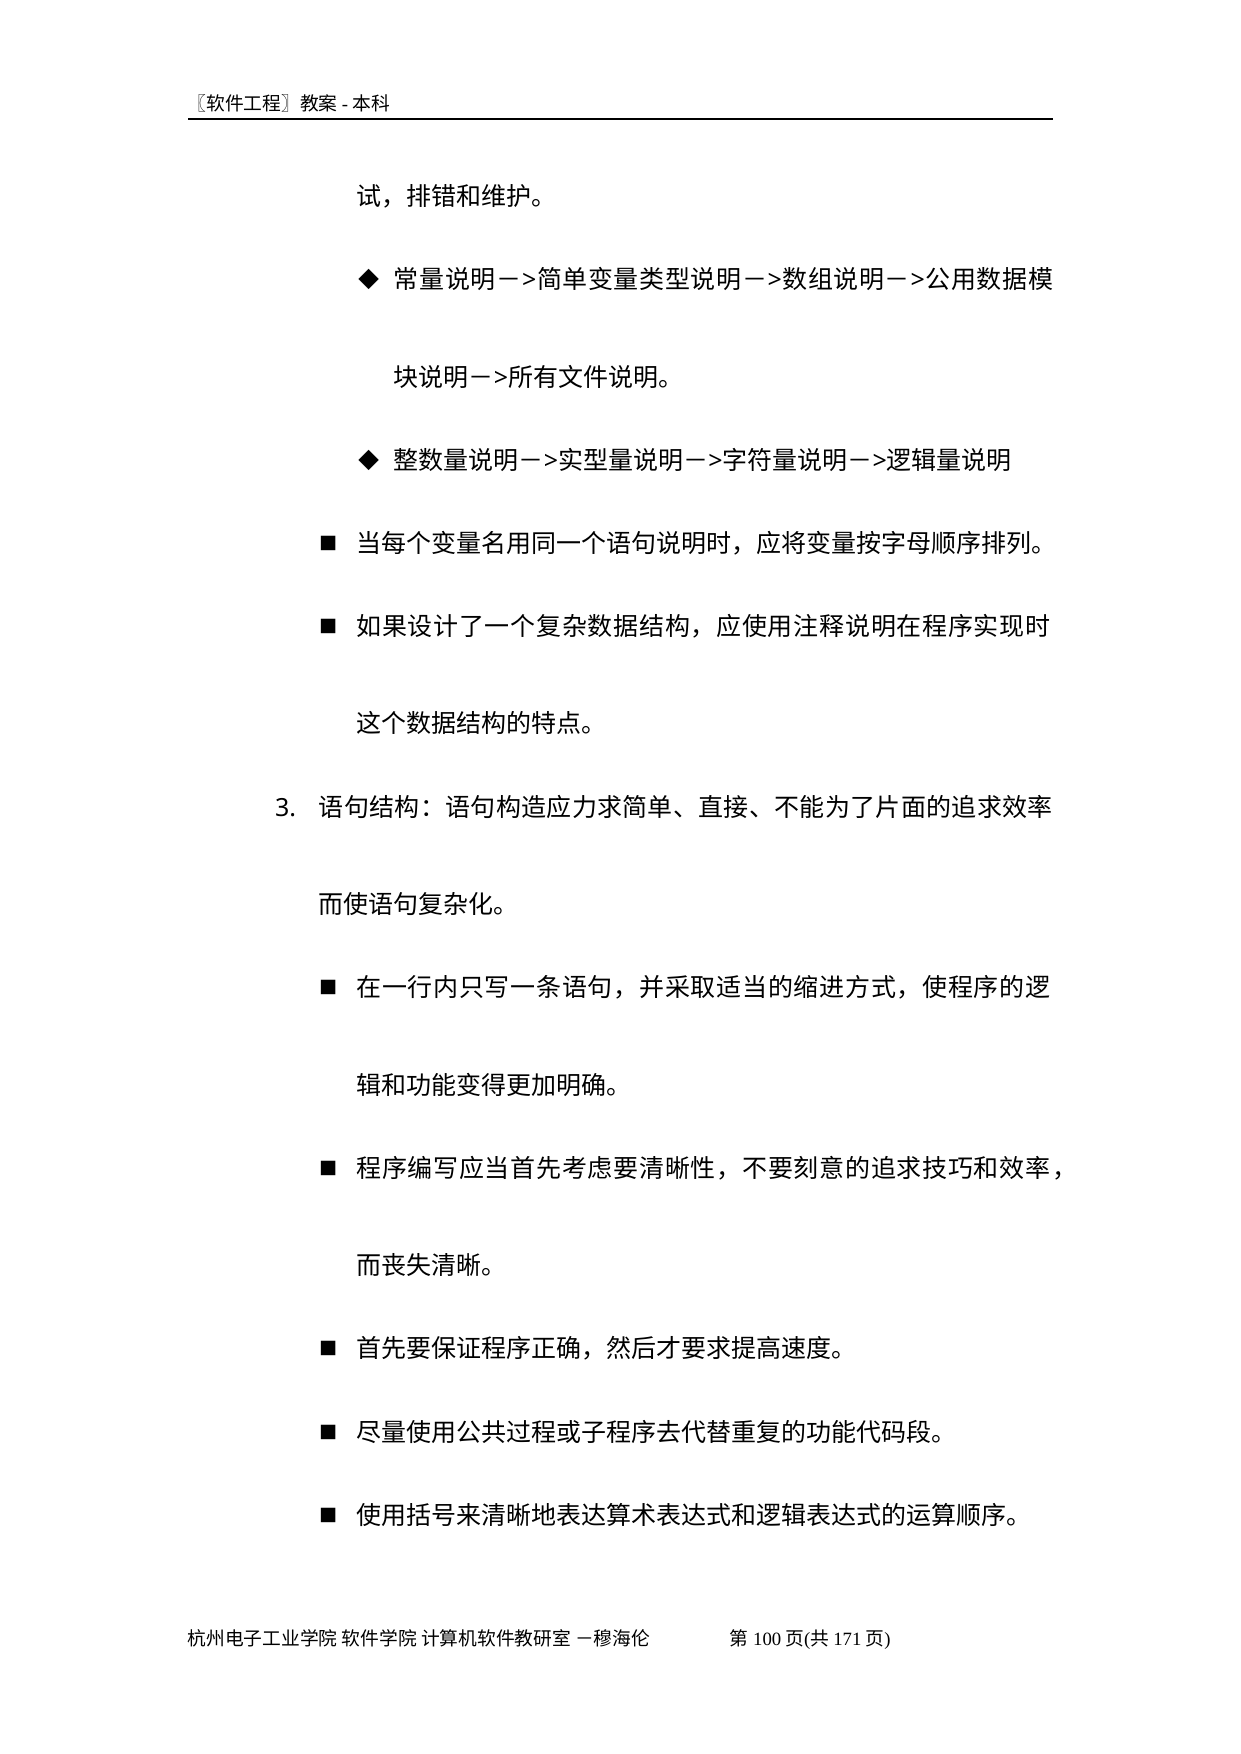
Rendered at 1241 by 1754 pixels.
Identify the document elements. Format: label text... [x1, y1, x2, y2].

list 整数量说明－>实型量说明－>字符量说明－>逻辑量说明 [356, 426, 1053, 491]
list 首先要保证程序正确，然后才要求提高速度。 [319, 1314, 1053, 1379]
list 在一行内只写一条语句，并采取适当的缩进方式，使程序的逻辑和功能变得更加明确。 [319, 953, 1053, 1116]
list 尽量使用公共过程或子程序去代替重复的功能代码段。 [319, 1398, 1053, 1463]
list 如果设计了一个复杂数据结构，应使用注释说明在程序实现时这个数据结构的特点。 [319, 592, 1053, 754]
list 语句结构：语句构造应力求简单、直接、不能为了片面的追求效率而使语句复杂化。 [275, 773, 1053, 935]
list 使用括号来清晰地表达算术表达式和逻辑表达式的运算顺序。 [319, 1481, 1053, 1546]
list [319, 162, 1053, 227]
list 常量说明－>简单变量类型说明－>数组说明－>公用数据模块说明－>所有文件说明。 [356, 245, 1053, 408]
list 程序编写应当首先考虑要清晰性，不要刻意的追求技巧和效率，而丧失清晰。 [319, 1134, 1053, 1296]
list 当每个变量名用同一个语句说明时，应将变量按字母顺序排列。 [319, 509, 1053, 574]
